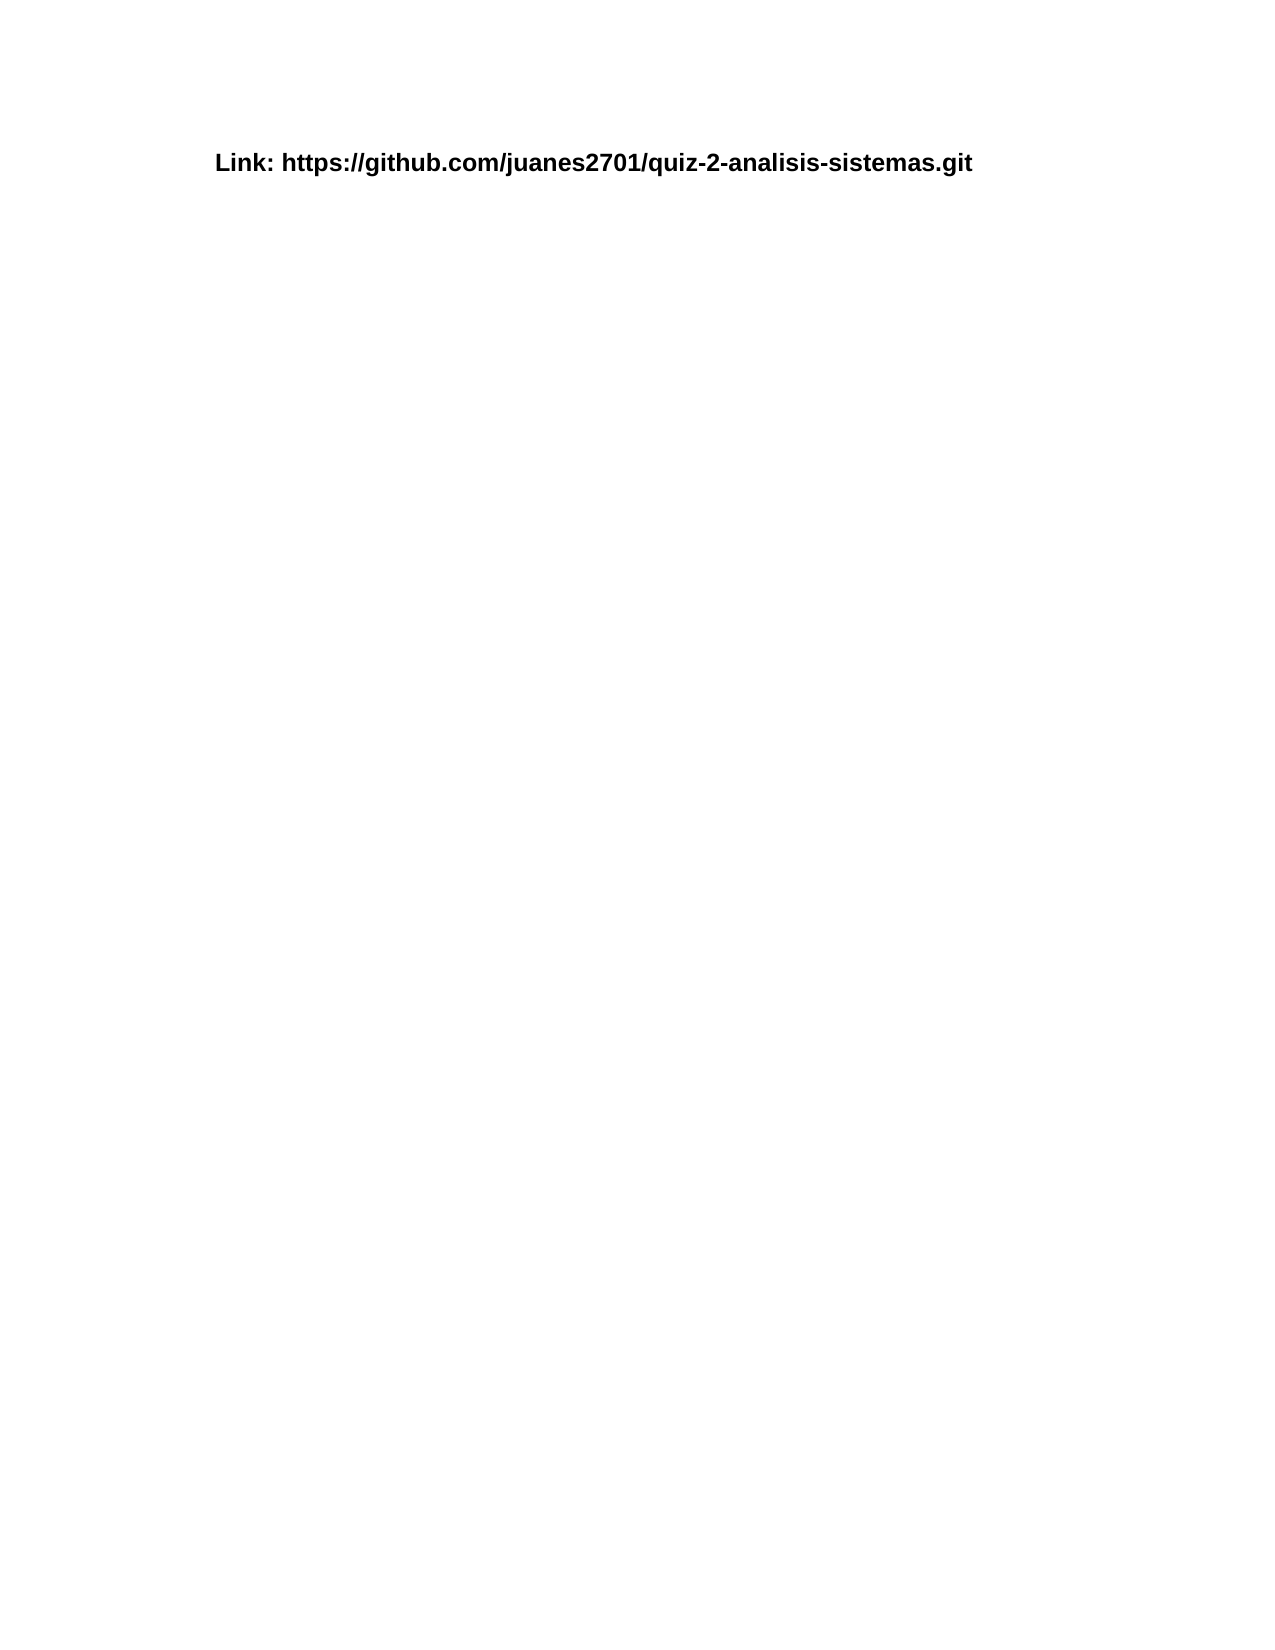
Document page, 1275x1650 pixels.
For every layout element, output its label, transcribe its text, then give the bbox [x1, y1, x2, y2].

text Link: https://github.com/juanes2701/quiz-2-analisis-sistemas.git [215, 148, 1098, 176]
